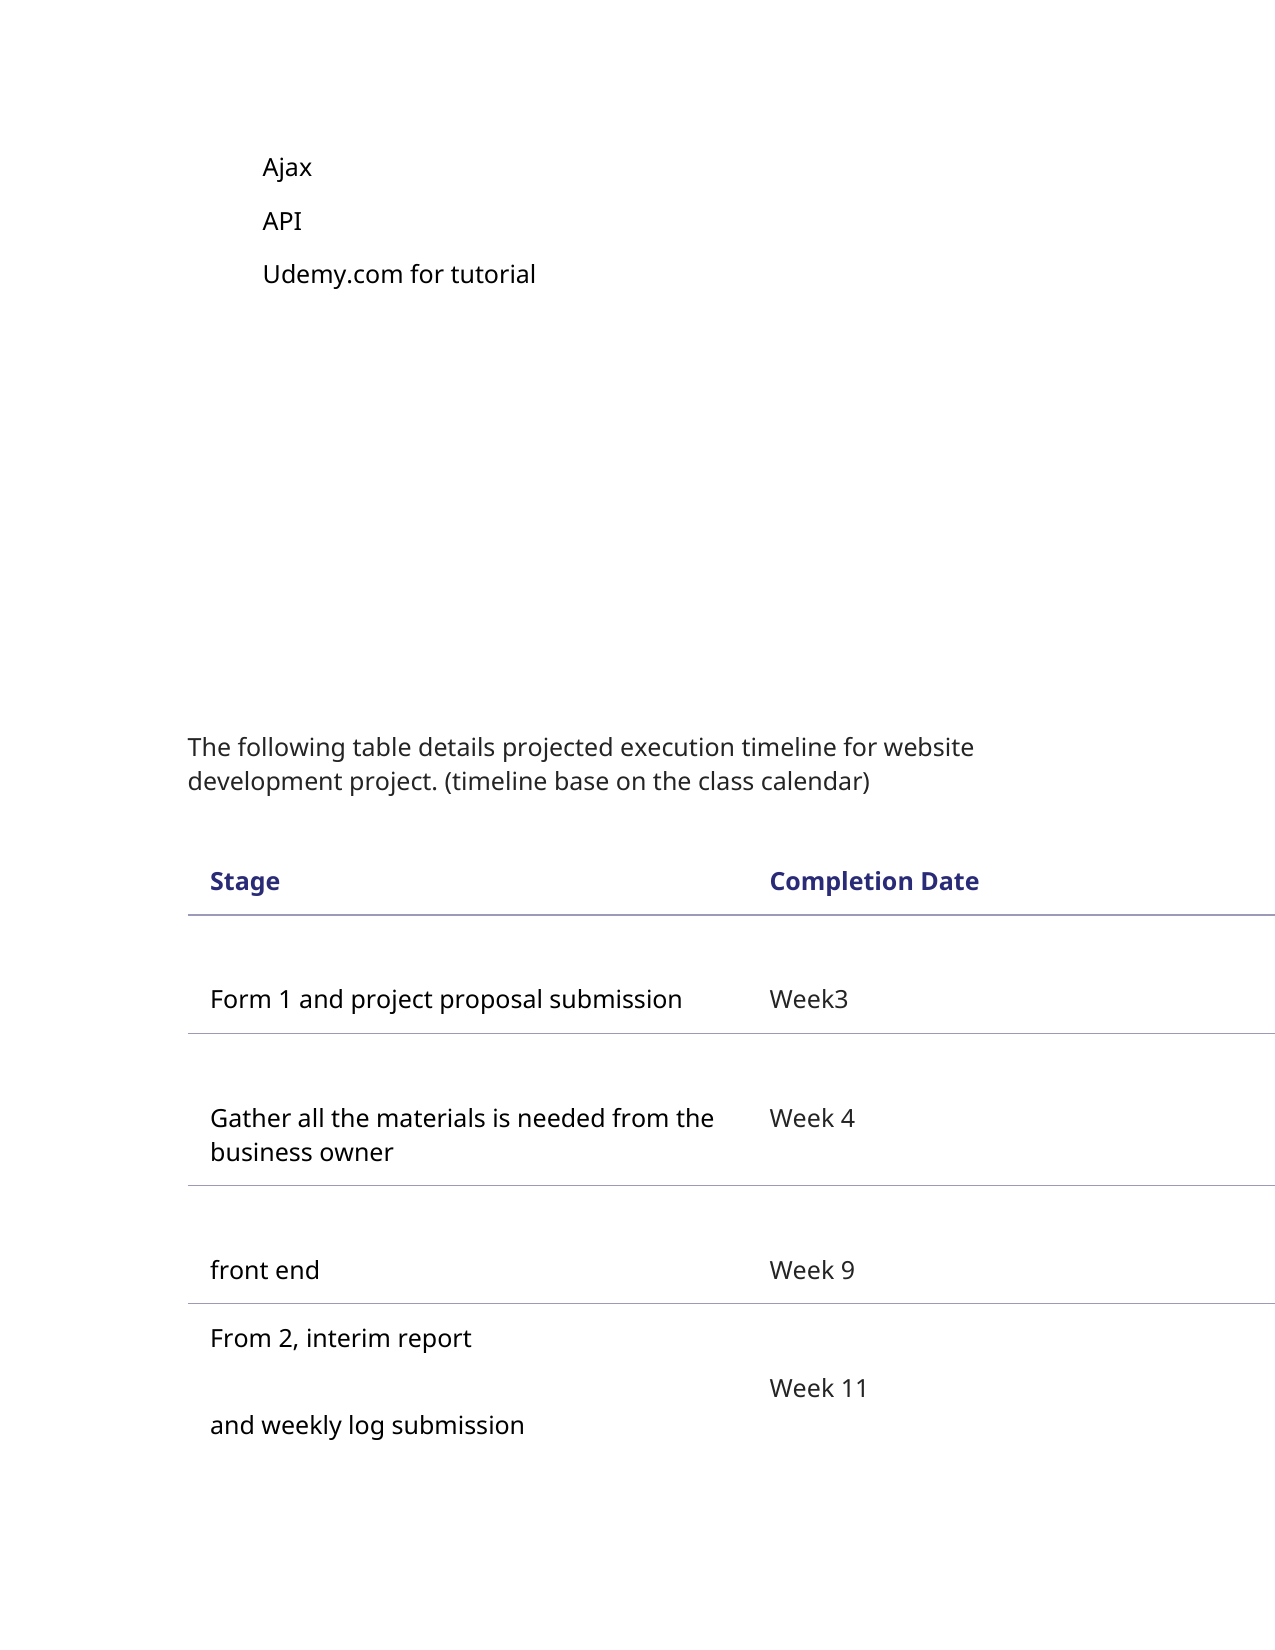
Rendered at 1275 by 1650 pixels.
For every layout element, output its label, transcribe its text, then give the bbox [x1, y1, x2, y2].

table_cell Week 9 [747, 1186, 1275, 1303]
text The following table details projected execution timeline for website development project. (timeline base on the class calendar) [187, 729, 1087, 798]
table_cell front end [188, 1186, 747, 1303]
table_cell Week3 [747, 916, 1275, 1032]
text Ajax [187, 150, 1087, 184]
table_cell Week 11 [747, 1304, 1275, 1458]
table_cell Form 1 and project proposal submission [188, 916, 747, 1032]
table_cell From 2, interim report and weekly log submission [188, 1304, 747, 1458]
table_header Completion Date [747, 798, 1275, 914]
table_header Stage [188, 798, 747, 914]
text API [187, 203, 1087, 237]
table_cell Week 4 [747, 1034, 1275, 1184]
text Udemy.com for tutorial [187, 257, 1087, 291]
table_cell Gather all the materials is needed from the business owner [188, 1034, 747, 1184]
